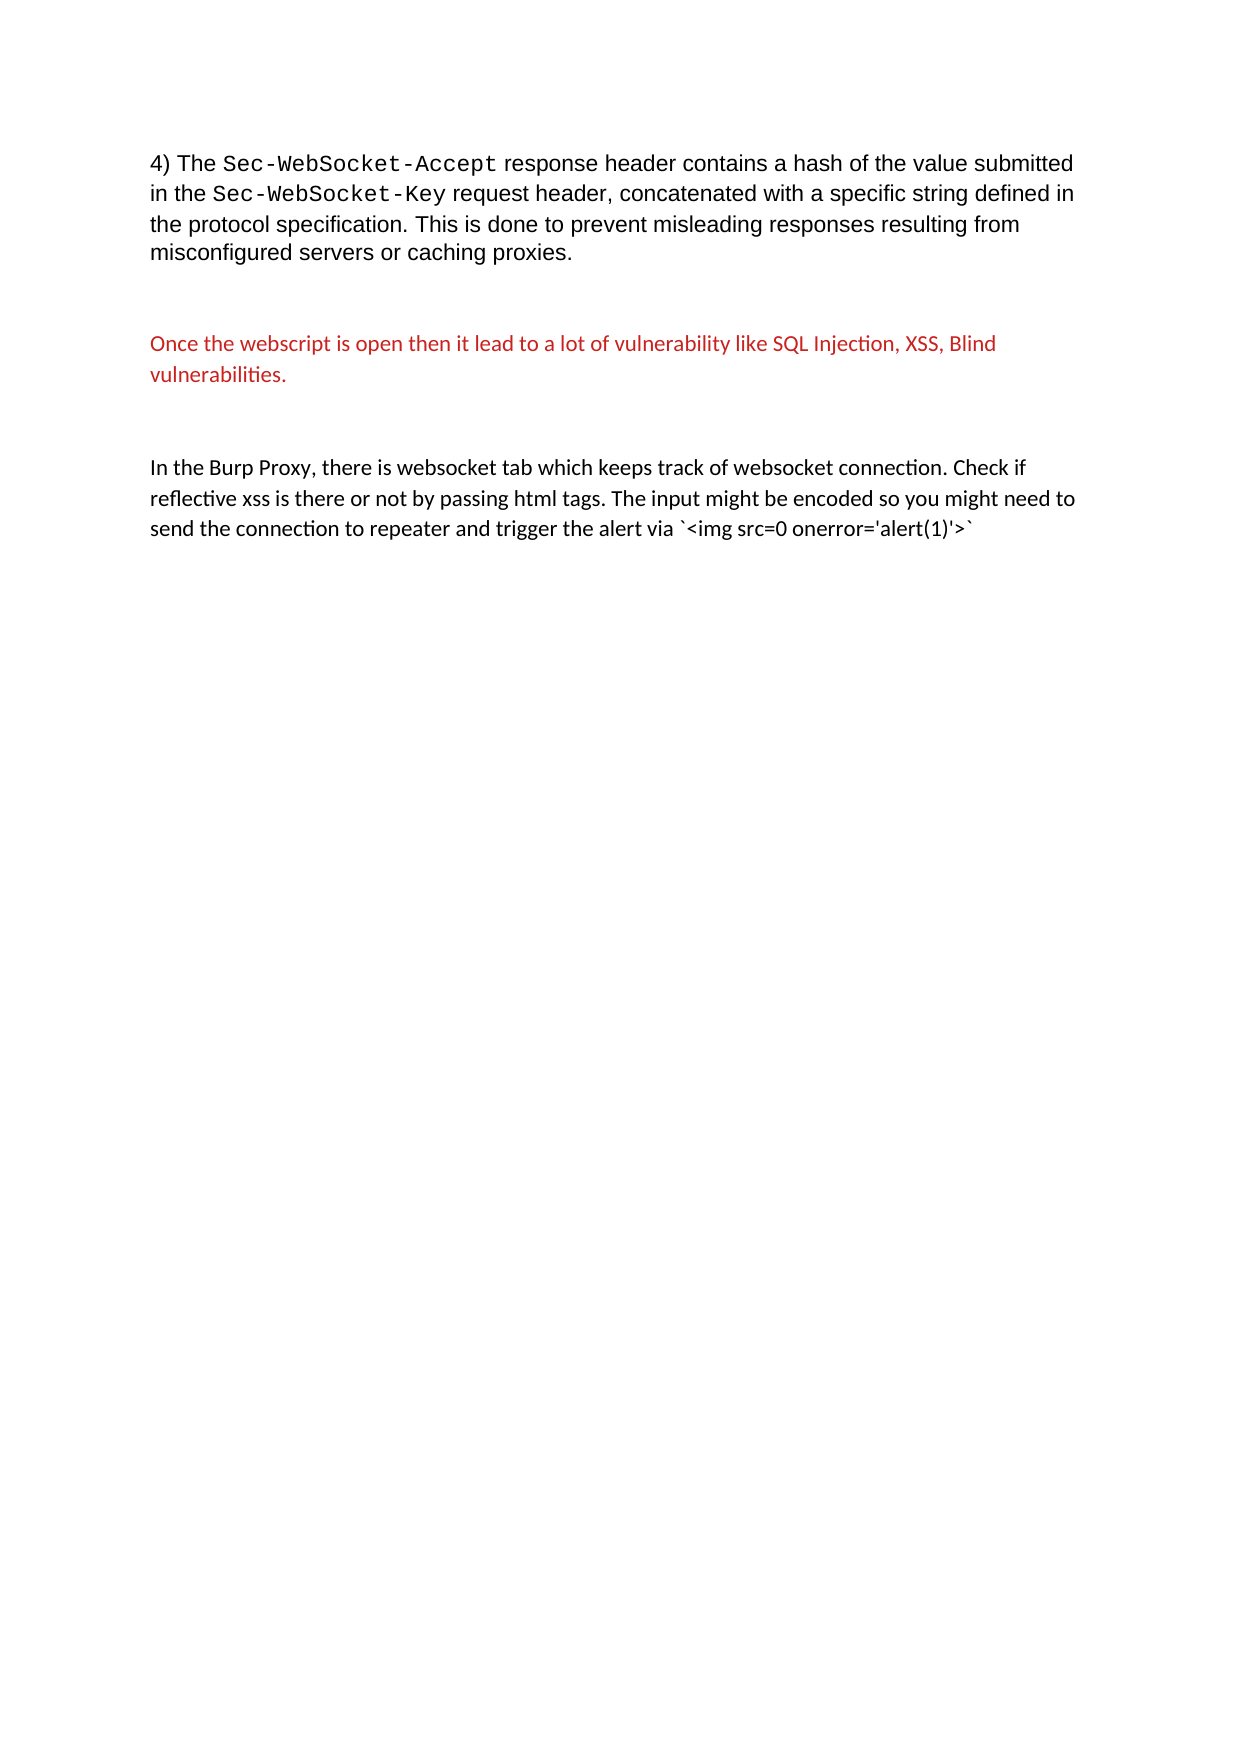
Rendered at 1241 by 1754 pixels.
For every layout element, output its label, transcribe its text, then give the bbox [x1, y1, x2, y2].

text 4) The Sec-WebSocket-Accept response header contains a hash of the value submitted in the Sec-WebSocket-Key request header, concatenated with a specific string defined in the protocol specification. This is done to prevent misleading responses resulting from misconfigured servers or caching proxies. [150, 150, 1090, 266]
text Once the webscript is open then it lead to a lot of vulnerability like SQL Injection, XSS, Blind vulnerabilities. [150, 329, 1090, 388]
text In the Burp Proxy, there is websocket tab which keeps track of websocket connection. Check if reflective xss is there or not by passing html tags. The input might be encoded so you might need to send the connection to repeater and trigger the alert via `<img src=0 onerror='alert(1)'>` [150, 453, 1090, 542]
